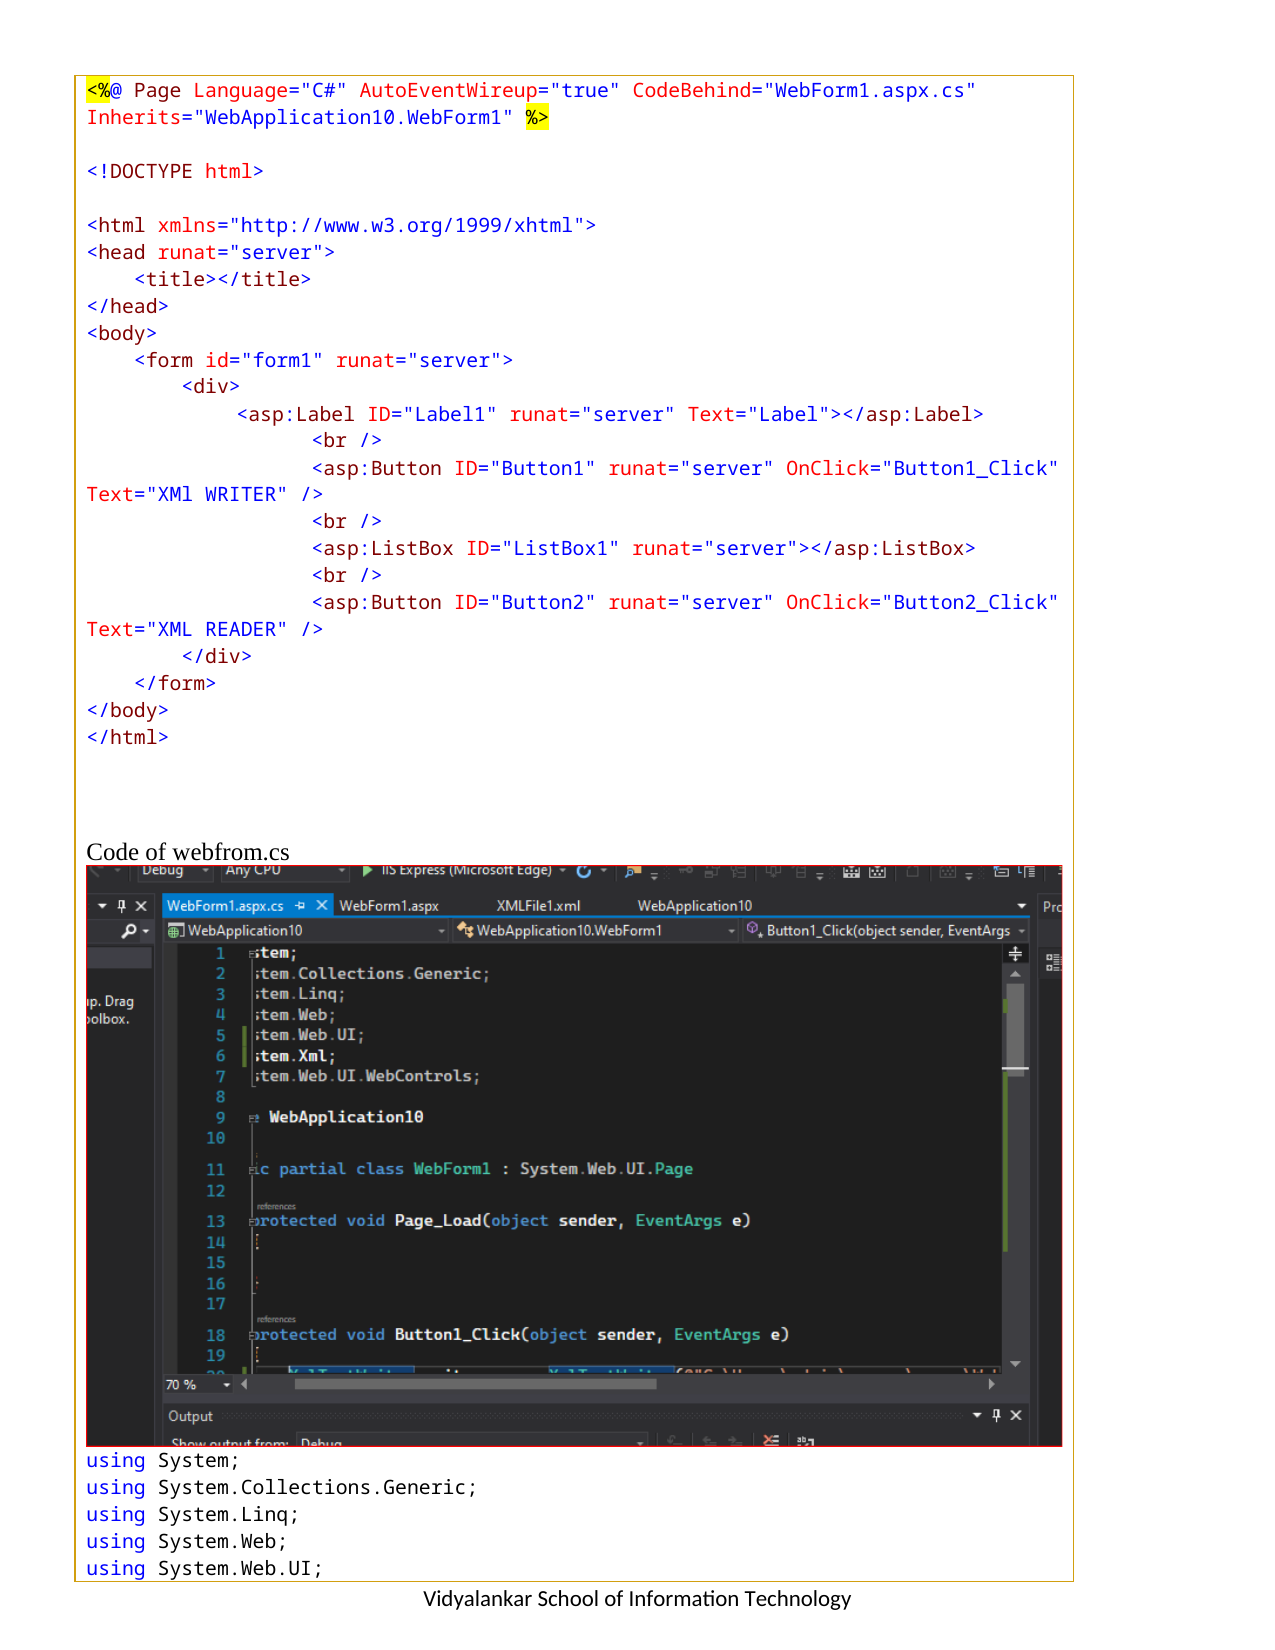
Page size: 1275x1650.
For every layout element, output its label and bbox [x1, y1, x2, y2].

picture [86, 865, 1063, 1447]
table_cell [76, 76, 1073, 1581]
